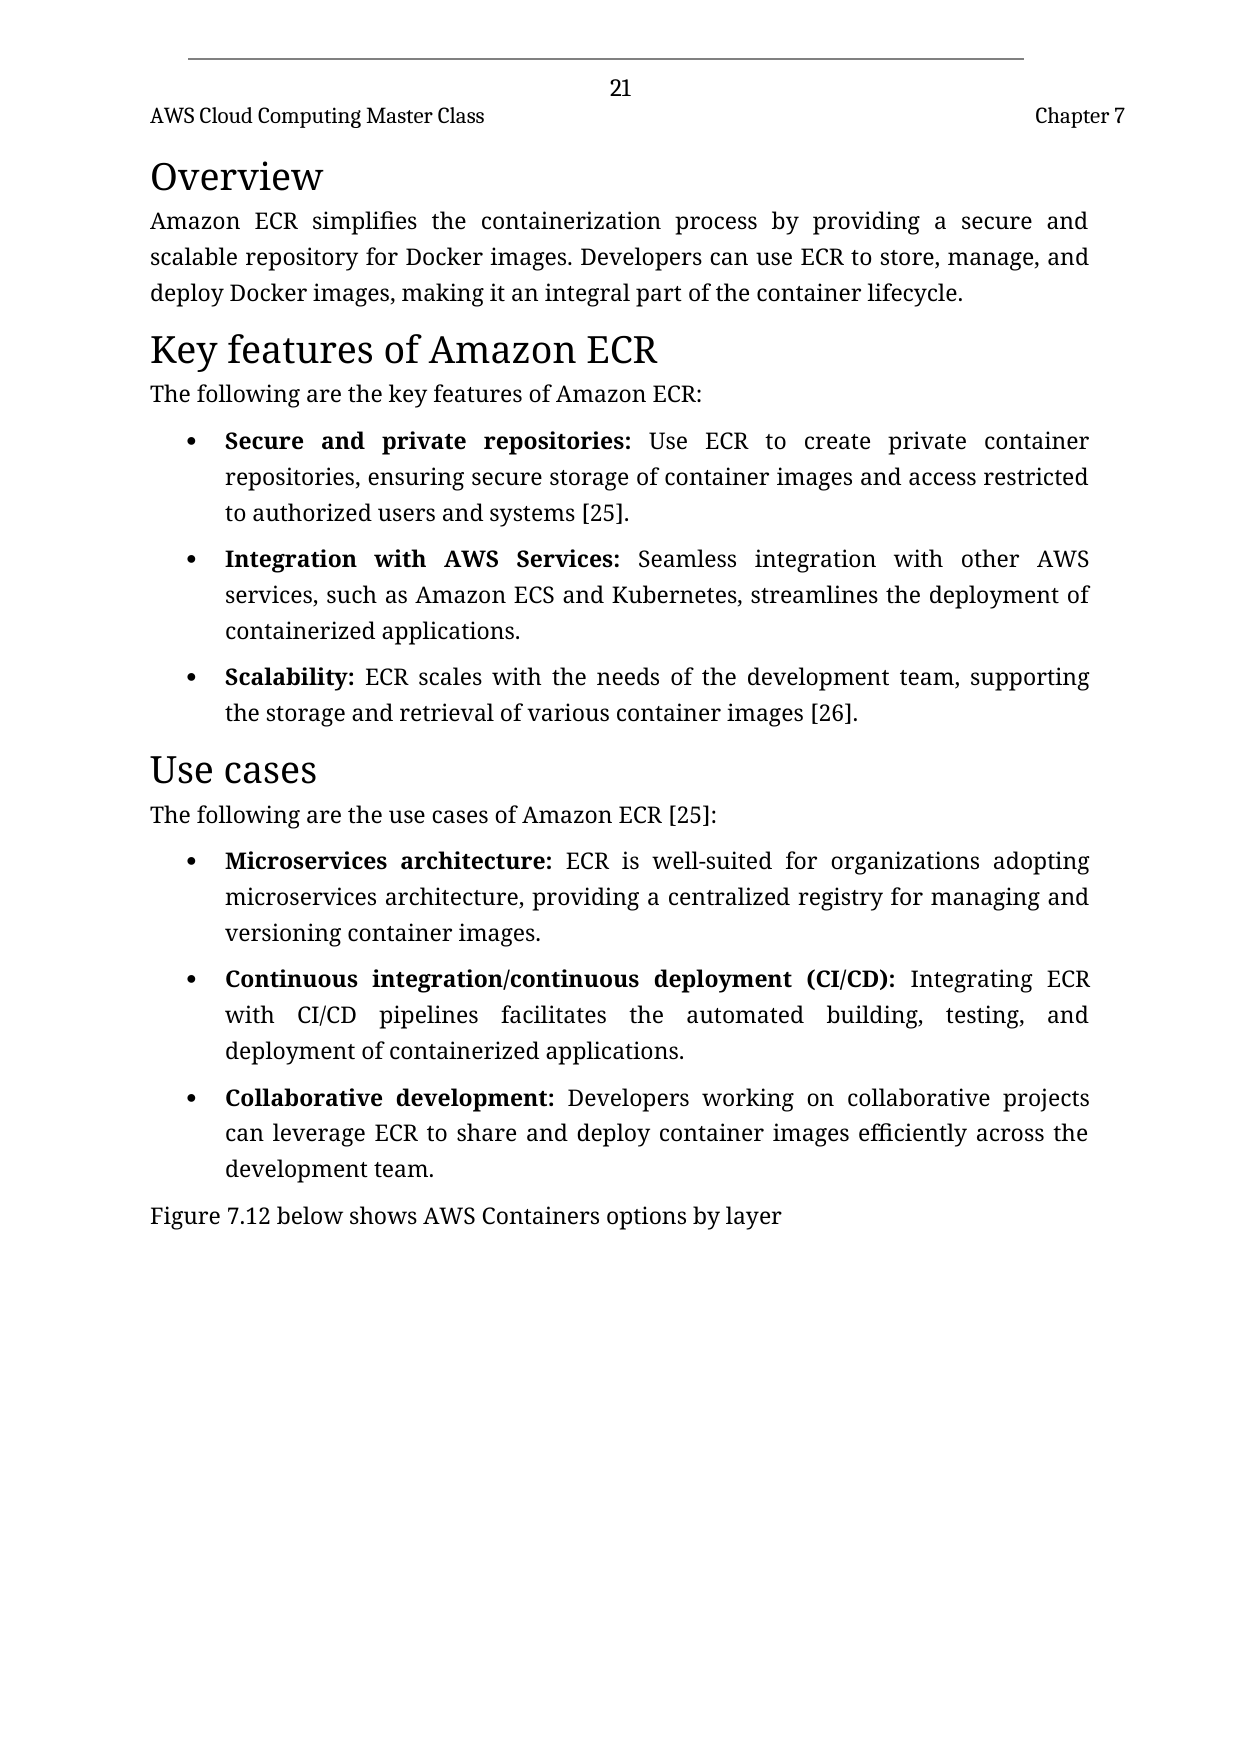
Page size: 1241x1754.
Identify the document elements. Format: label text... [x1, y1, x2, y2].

text The following are the key features of Amazon ECR: [150, 378, 1090, 410]
list Collaborative development: Developers working on collaborative projects can leverage ECR to share and deploy container images efficiently across the development team. [187, 1081, 1090, 1184]
text Figure 7.12 below shows AWS Containers options by layer [150, 1200, 1090, 1231]
text Key features of Amazon ECR [150, 323, 1090, 374]
list Continuous integration/continuous deployment (CI/CD): Integrating ECR with CI/CD pipelines facilitates the automated building, testing, and deployment of containerized applications. [187, 963, 1090, 1066]
text Use cases [150, 743, 1090, 794]
list Microservices architecture: ECR is well-suited for organizations adopting microservices architecture, providing a centralized registry for managing and versioning container images. [187, 845, 1090, 948]
text Amazon ECR simplifies the containerization process by providing a secure and scalable repository for Docker images. Developers can use ECR to store, manage, and deploy Docker images, making it an integral part of the container lifecycle. [150, 205, 1090, 308]
list Secure and private repositories: Use ECR to create private container repositories, ensuring secure storage of container images and access restricted to authorized users and systems. [187, 425, 1090, 528]
list Integration with AWS Services: Seamless integration with other AWS services, such as Amazon ECS and Kubernetes, streamlines the deployment of containerized applications. [187, 543, 1090, 646]
text The following are the use cases of Amazon ECR: [150, 799, 1090, 830]
list Scalability: ECR scales with the needs of the development team, supporting the storage and retrieval of various container images. [187, 661, 1090, 728]
text Overview [150, 150, 1090, 201]
